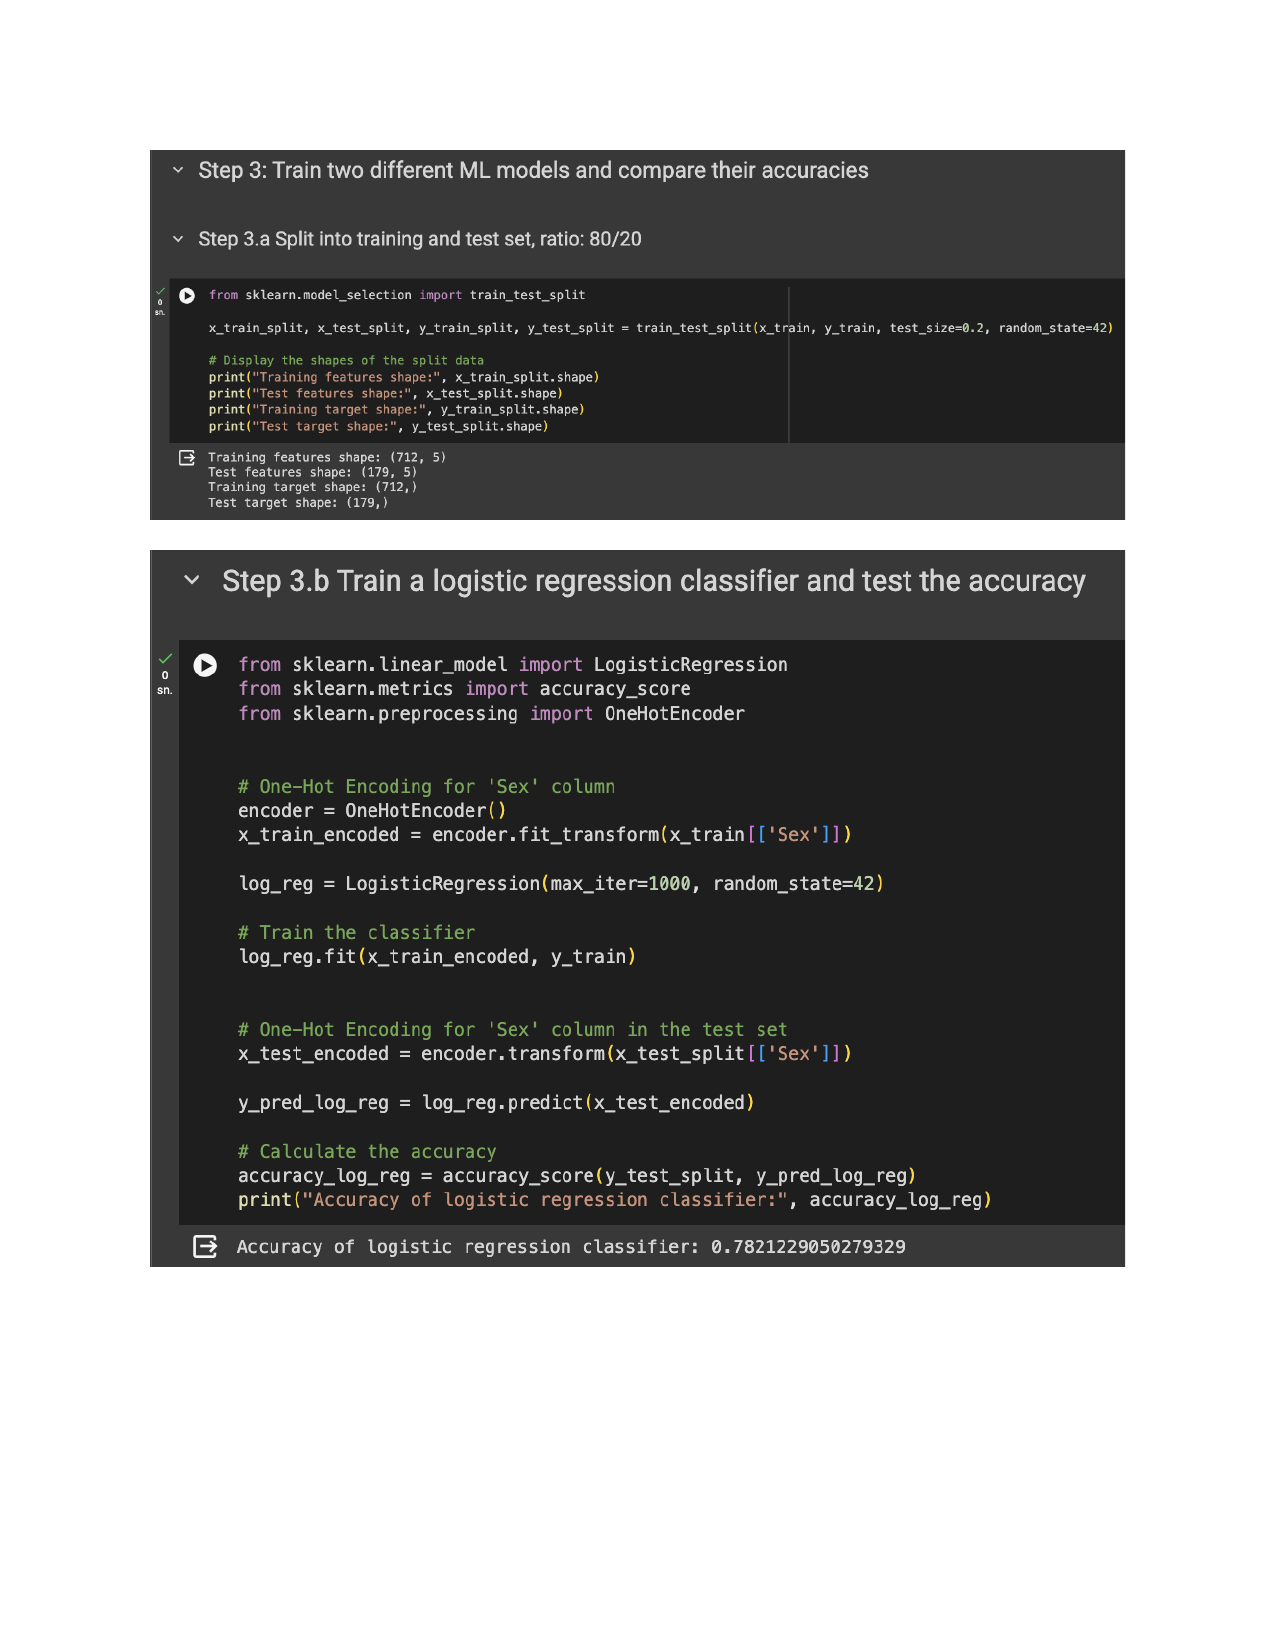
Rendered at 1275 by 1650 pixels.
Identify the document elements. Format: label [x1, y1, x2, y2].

picture [150, 550, 1125, 1267]
picture [150, 150, 1125, 520]
